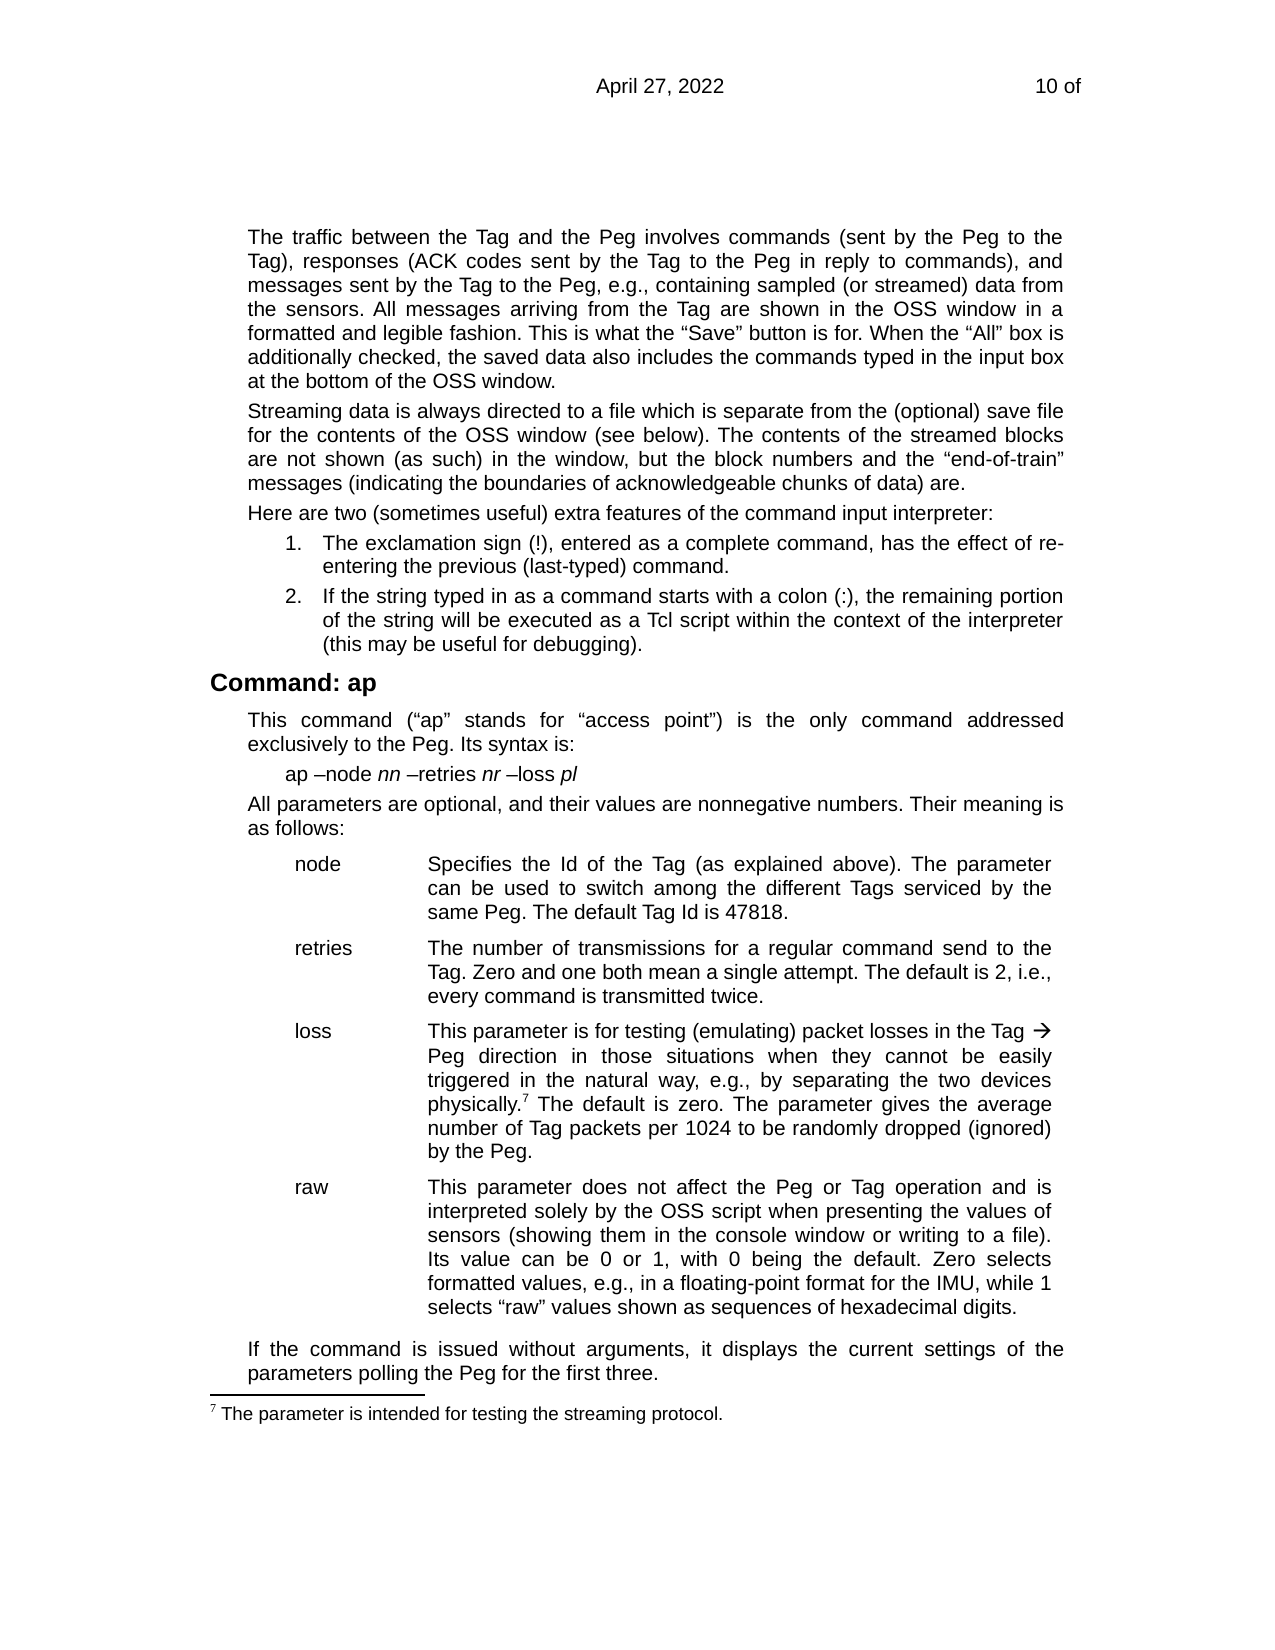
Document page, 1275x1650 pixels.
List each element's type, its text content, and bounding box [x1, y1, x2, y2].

list The exclamation sign (!), entered as a complete command, has the effect of re-entering the previous (last-typed) command. [285, 530, 1065, 578]
table_cell This parameter is for testing (emulating) packet losses in the Tag Peg direction in those situations when they cannot be easily triggered in the natural way, e.g., by separating the two devices physically. The default is zero. The parameter gives the average number of Tag packets per 1024 to be randomly dropped (ignored) by the Peg. [416, 1014, 1064, 1169]
table_cell raw [283, 1169, 416, 1325]
table_cell retries [283, 930, 416, 1013]
text Here are two (sometimes useful) extra features of the command input interpreter: [247, 500, 1065, 524]
table_cell loss [283, 1014, 416, 1169]
text If the command is issued without arguments, it displays the current settings of the parameters polling the Peg for the first three. [247, 1337, 1065, 1385]
text This command (“ap” stands for “access point”) is the only command addressed exclusively to the Peg. Its syntax is: [247, 708, 1065, 756]
text ap –node nn –retries nr –loss pl [285, 762, 1065, 786]
list If the string typed in as a command starts with a colon (:), the remaining portion of the string will be executed as a Tcl script within the context of the interpreter (this may be useful for debugging). [285, 584, 1065, 656]
text All parameters are optional, and their values are nonnegative numbers. Their meaning is as follows: [247, 792, 1065, 840]
table_header node [283, 846, 416, 930]
text Streaming data is always directed to a file which is separate from the (optional) save file for the contents of the OSS window (see below). The contents of the streamed blocks are not shown (as such) in the window, but the block numbers and the “end-of-train” messages (indicating the boundaries of acknowledgeable chunks of data) are. [247, 399, 1065, 494]
subtitle Command: ap [210, 668, 1065, 697]
table_header Specifies the Id of the Tag (as explained above). The parameter can be used to switch among the different Tags serviced by the same Peg. The default Tag Id is 47818. [416, 846, 1064, 930]
text The traffic between the Tag and the Peg involves commands (sent by the Peg to the Tag), responses (ACK codes sent by the Tag to the Peg in reply to commands), and messages sent by the Tag to the Peg, e.g., containing sampled (or streamed) data from the sensors. All messages arriving from the Tag are shown in the OSS window in a formatted and legible fashion. This is what the “Save” button is for. When the “All” box is additionally checked, the saved data also includes the commands typed in the input box at the bottom of the OSS window. [247, 225, 1065, 393]
table_cell This parameter does not affect the Peg or Tag operation and is interpreted solely by the OSS script when presenting the values of sensors (showing them in the console window or writing to a file). Its value can be 0 or 1, with 0 being the default. Zero selects formatted values, e.g., in a floating-point format for the IMU, while 1 selects “raw” values shown as sequences of hexadecimal digits. [416, 1169, 1064, 1325]
table_cell The number of transmissions for a regular command send to the Tag. Zero and one both mean a single attempt. The default is 2, i.e., every command is transmitted twice. [416, 930, 1064, 1013]
